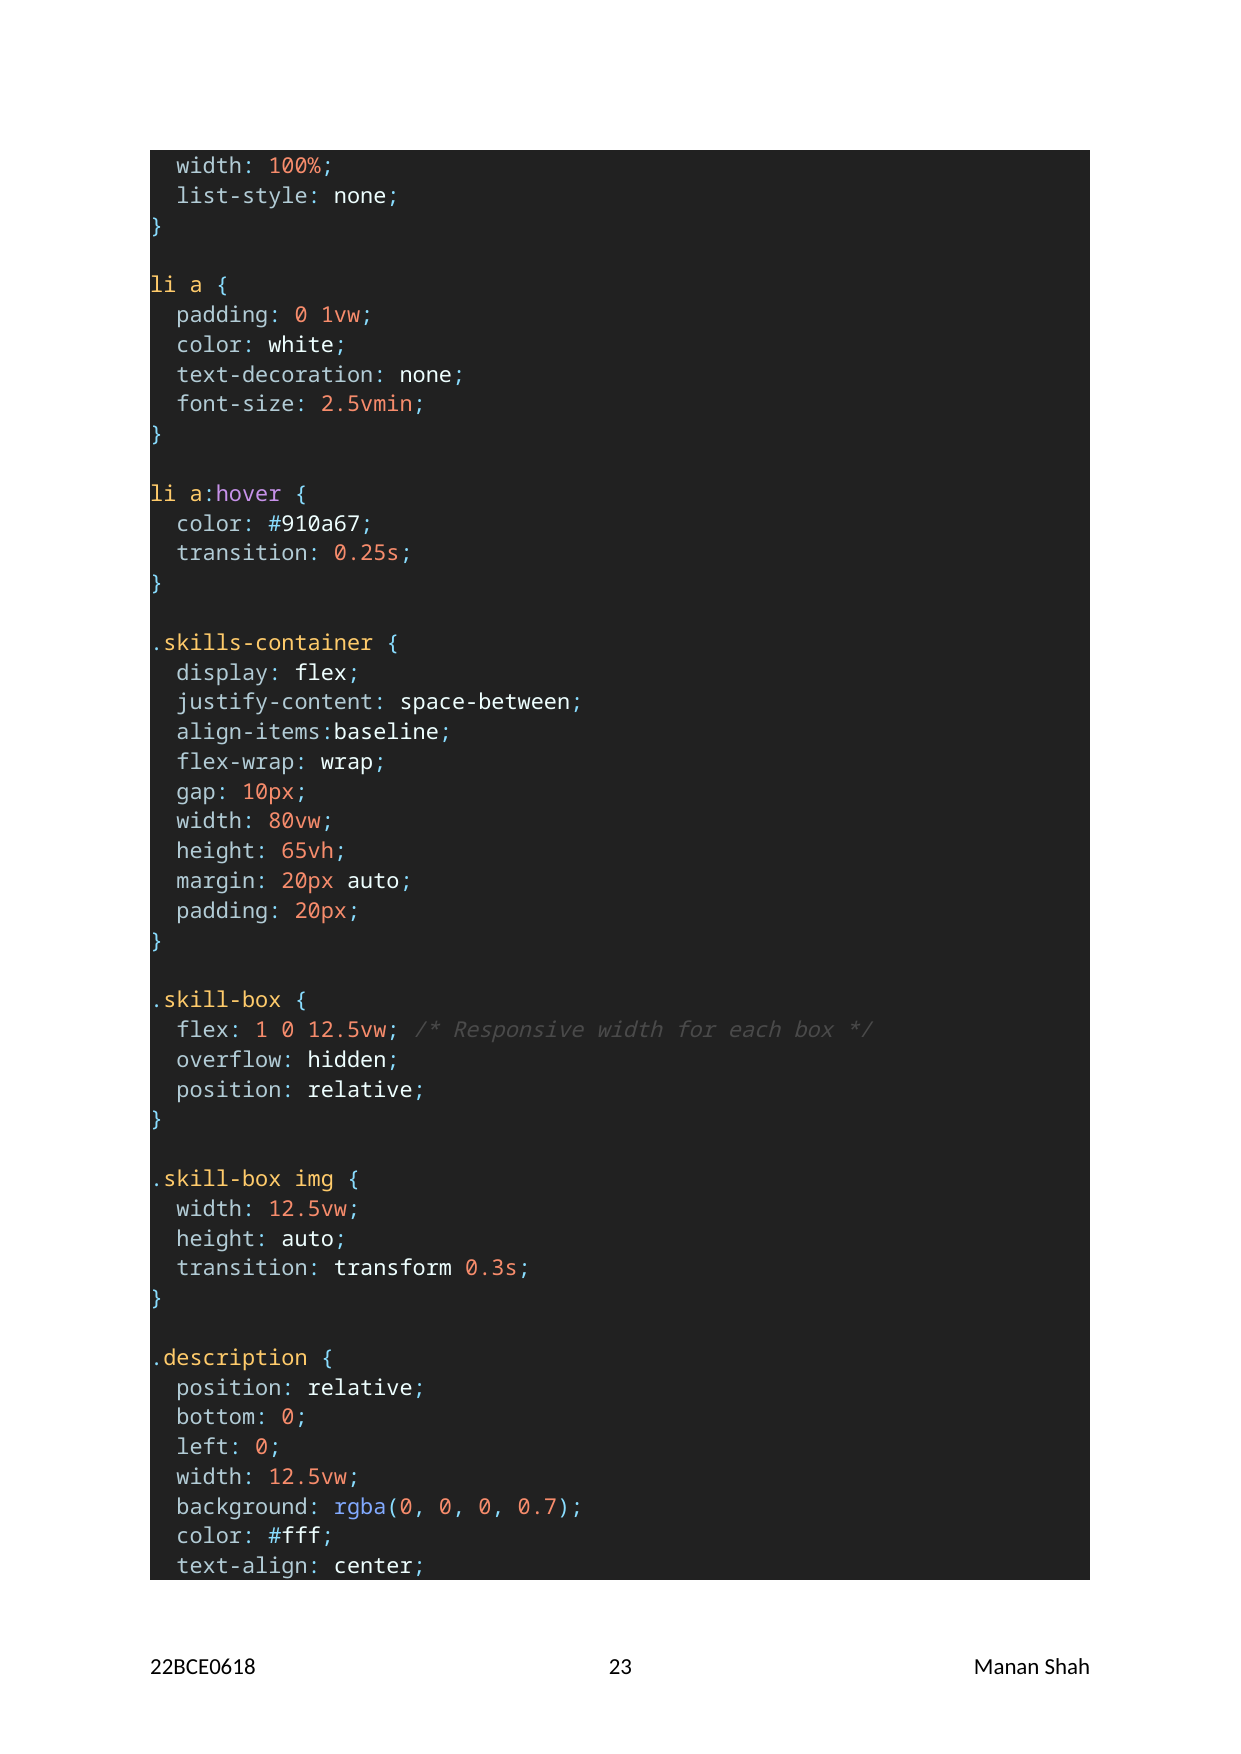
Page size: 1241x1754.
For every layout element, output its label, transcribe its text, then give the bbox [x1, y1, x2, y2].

text font-size: 2.5vmin; [150, 388, 1090, 418]
text overflow: hidden; [150, 1044, 1090, 1073]
text flex-wrap: wrap; [150, 746, 1090, 776]
text } [150, 1103, 1090, 1133]
text width: 100%; [150, 150, 1090, 180]
text transition: transform 0.3s; [150, 1252, 1090, 1282]
text gap: 10px; [150, 776, 1090, 805]
text left: 0; [150, 1431, 1090, 1461]
text .skill-box { [150, 984, 1090, 1014]
text width: 12.5vw; [150, 1193, 1090, 1222]
text .skills-container { [150, 627, 1090, 656]
text text-align: center; [150, 1550, 1090, 1580]
text list-style: none; [150, 180, 1090, 209]
text } [150, 1282, 1090, 1312]
text } [150, 567, 1090, 597]
text flex: 1 0 12.5vw; /* Responsive width for each box */ [150, 1014, 1090, 1044]
text transition: 0.25s; [150, 537, 1090, 567]
text li a:hover { [150, 478, 1090, 507]
text position: relative; [150, 1371, 1090, 1401]
text } [150, 924, 1090, 954]
text height: auto; [150, 1222, 1090, 1252]
text justify-content: space-between; [150, 686, 1090, 716]
text .skill-box img { [150, 1163, 1090, 1193]
text color: white; [150, 329, 1090, 358]
text width: 80vw; [150, 805, 1090, 835]
text width: 12.5vw; [150, 1461, 1090, 1491]
text height: 65vh; [150, 835, 1090, 865]
text text-decoration: none; [150, 358, 1090, 388]
text } [150, 209, 1090, 239]
text padding: 0 1vw; [150, 299, 1090, 329]
text position: relative; [150, 1073, 1090, 1103]
text } [150, 418, 1090, 448]
text display: flex; [150, 656, 1090, 686]
text li a { [150, 269, 1090, 299]
text align-items:baseline; [150, 716, 1090, 746]
text background: rgba(0, 0, 0, 0.7); [150, 1491, 1090, 1520]
text color: #910a67; [150, 507, 1090, 537]
text color: #fff; [150, 1520, 1090, 1550]
text padding: 20px; [150, 895, 1090, 924]
text margin: 20px auto; [150, 865, 1090, 895]
text bottom: 0; [150, 1401, 1090, 1431]
text .description { [150, 1342, 1090, 1371]
